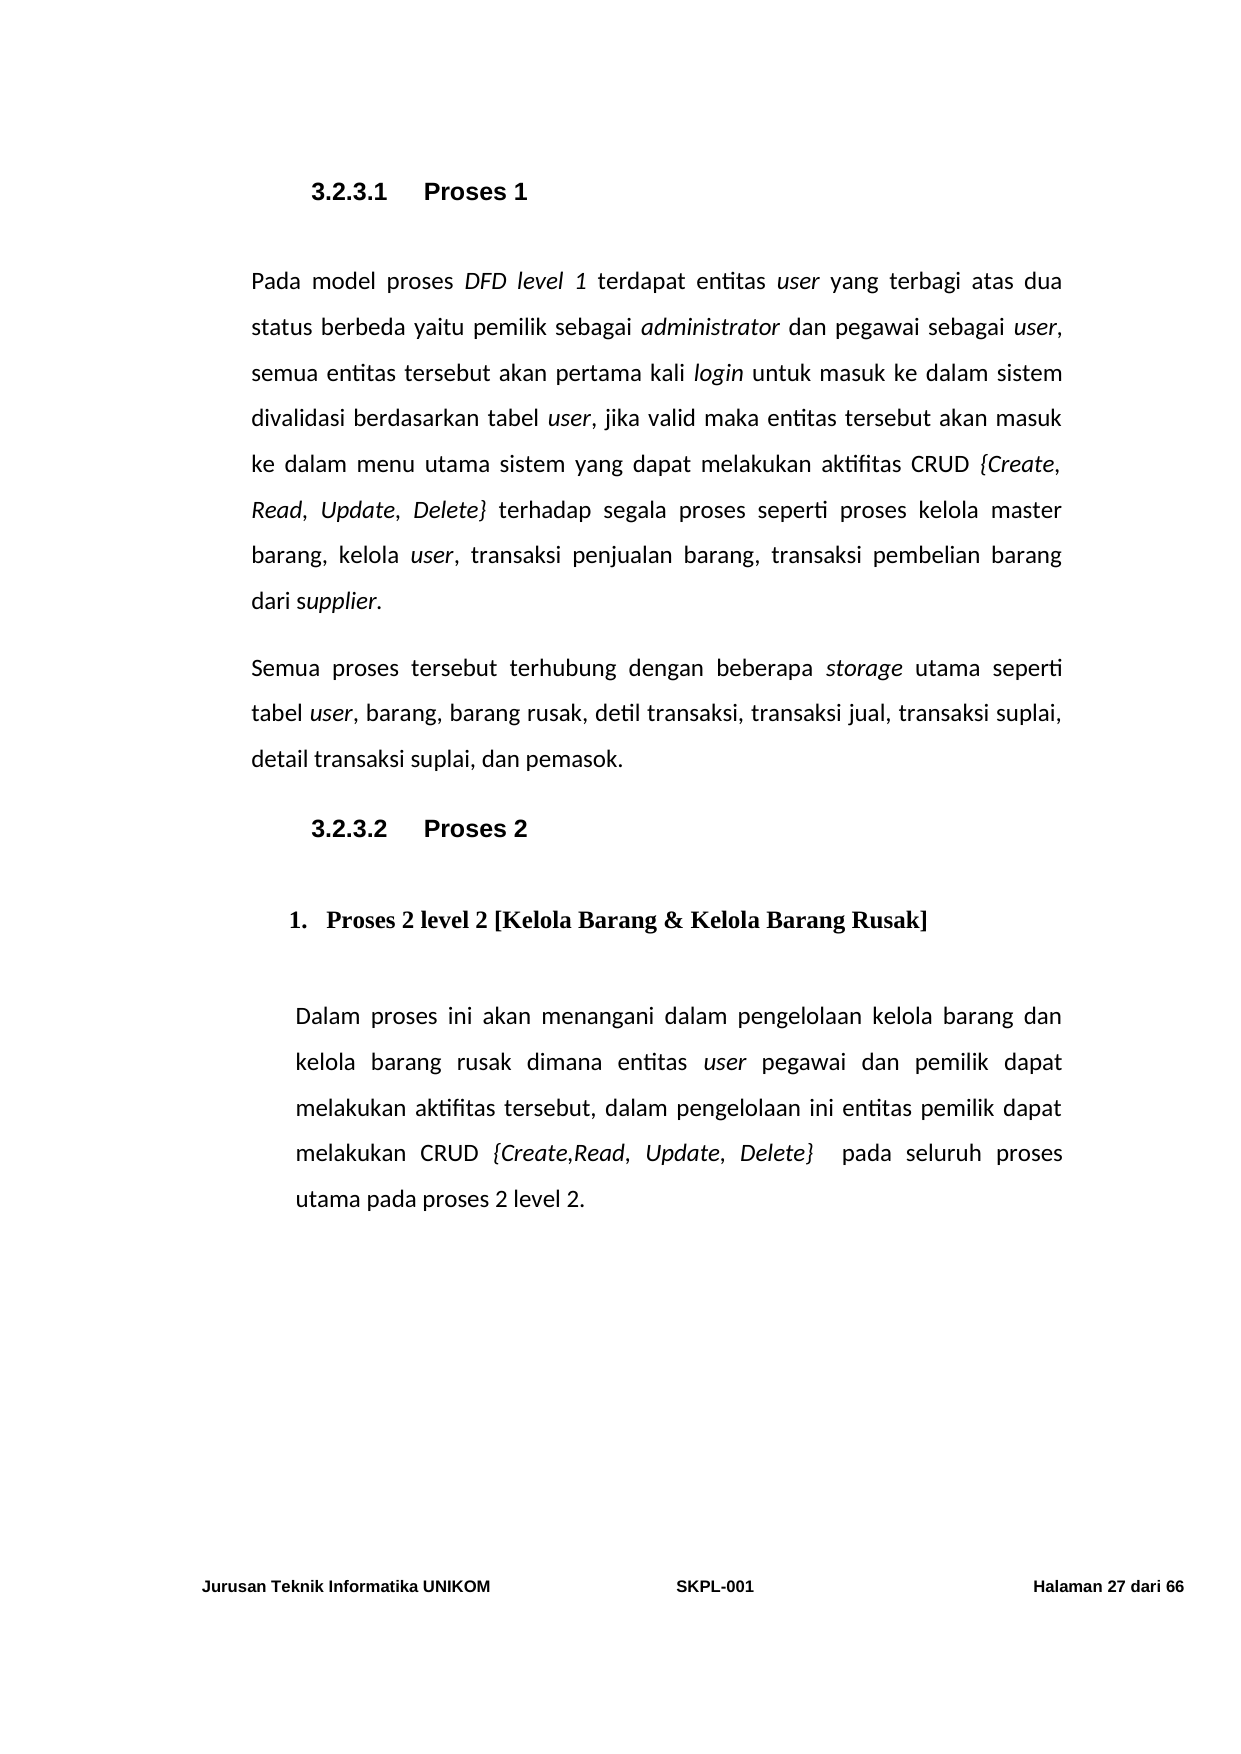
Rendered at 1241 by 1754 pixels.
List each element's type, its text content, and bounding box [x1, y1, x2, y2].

subtitle Proses 2 [311, 814, 1063, 843]
text Dalam proses ini akan menangani dalam pengelolaan kelola barang dan kelola barang rusak dimana entitas user pegawai dan pemilik dapat melakukan aktifitas tersebut, dalam pengelolaan ini entitas pemilik dapat melakukan CRUD {Create,Read, Update, Delete} pada seluruh proses utama pada proses 2 level 2. [295, 1000, 1063, 1214]
subtitle Proses 1 [311, 177, 1063, 206]
text Semua proses tersebut terhubung dengan beberapa storage utama seperti tabel user, barang, barang rusak, detil transaksi, transaksi jual, transaksi suplai, detail transaksi suplai, dan pemasok. [251, 652, 1063, 774]
list Proses 2 level 2 [Kelola Barang & Kelola Barang Rusak] [288, 905, 1063, 934]
text Pada model proses DFD level 1 terdapat entitas user yang terbagi atas dua status berbeda yaitu pemilik sebagai administrator dan pegawai sebagai user, semua entitas tersebut akan pertama kali login untuk masuk ke dalam sistem divalidasi berdasarkan tabel user, jika valid maka entitas tersebut akan masuk ke dalam menu utama sistem yang dapat melakukan aktifitas CRUD {Create, Read, Update, Delete} terhadap segala proses seperti proses kelola master barang, kelola user, transaksi penjualan barang, transaksi pembelian barang dari supplier. [251, 265, 1063, 616]
